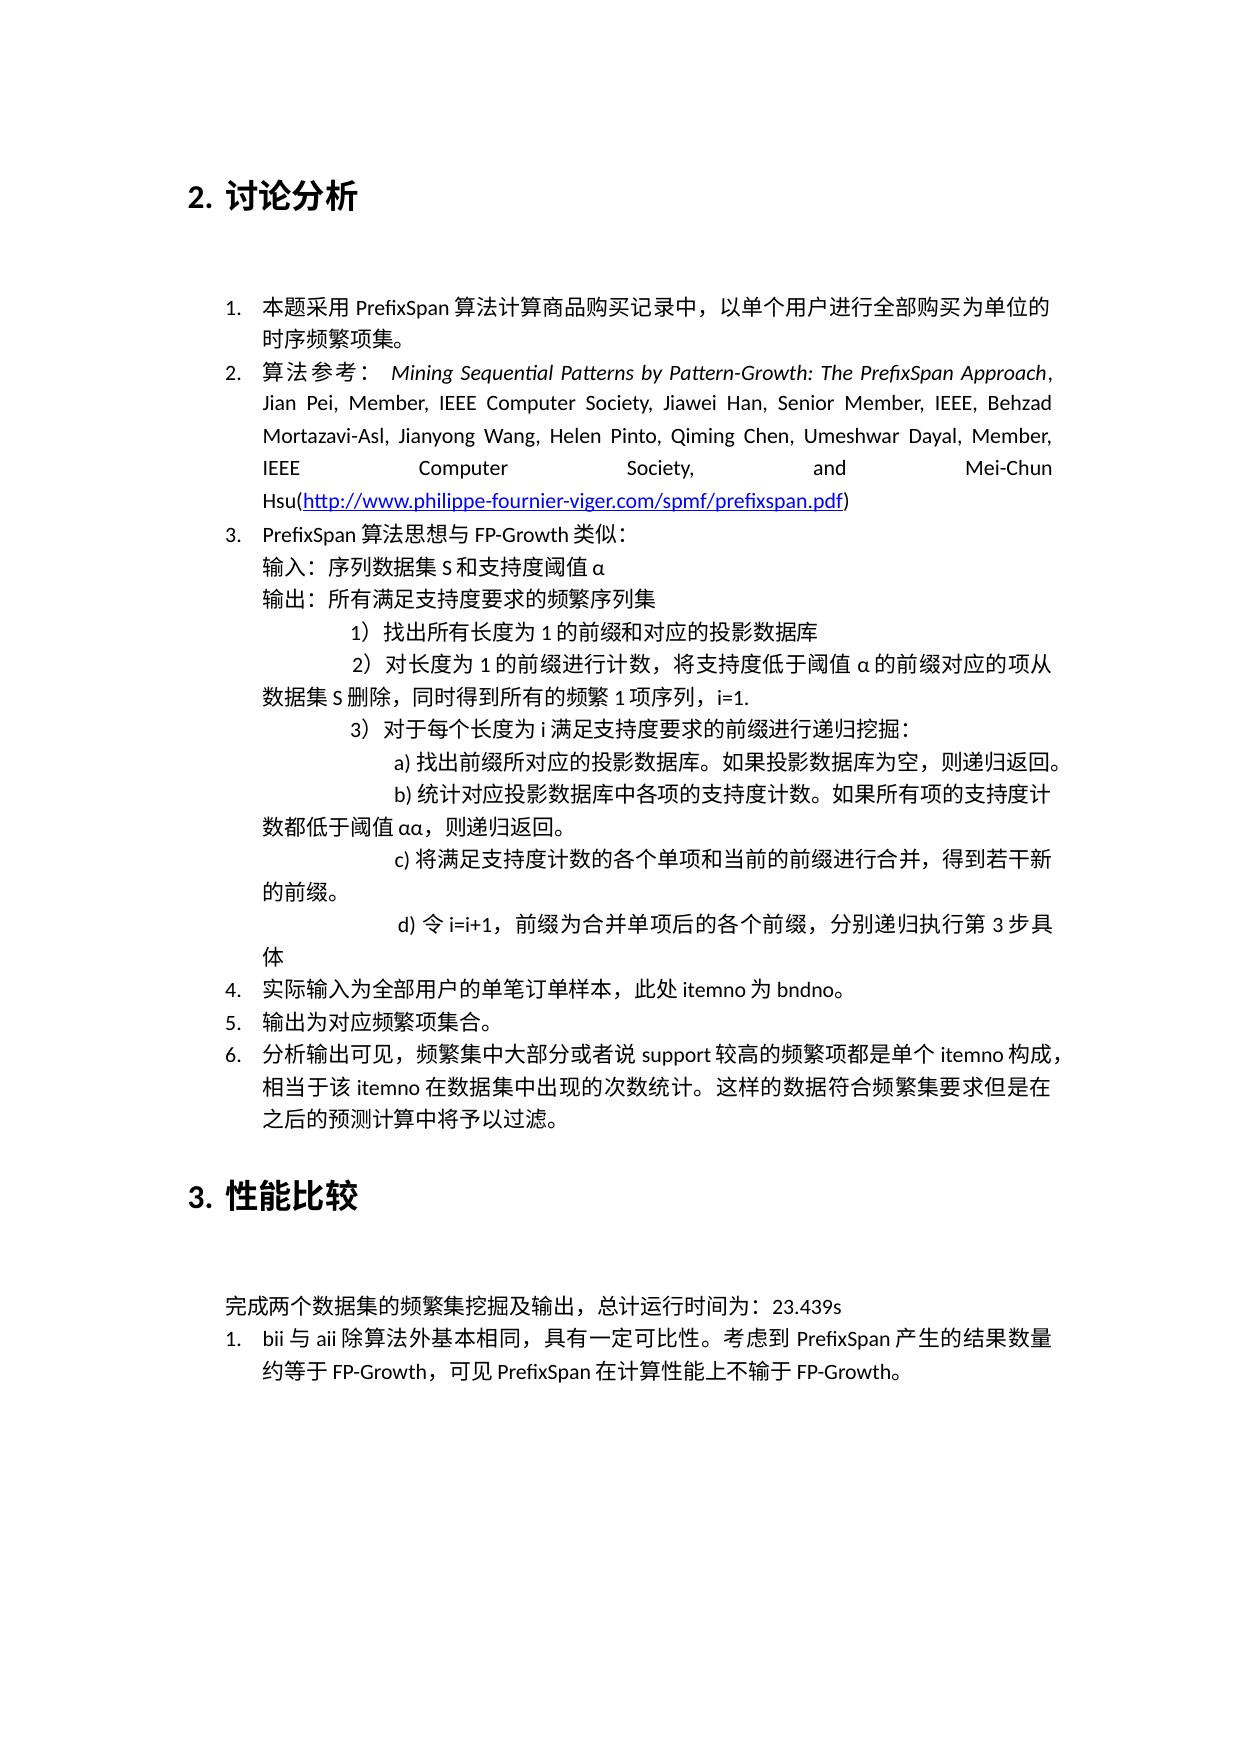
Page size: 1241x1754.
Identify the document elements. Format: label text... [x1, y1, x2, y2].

list bii与aii除算法外基本相同，具有一定可比性。考虑到PrefixSpan产生的结果数量约等于FP-Growth，可见PrefixSpan在计算性能上不输于FP-Growth。 [225, 1321, 1053, 1386]
subtitle 性能比较 [187, 1161, 1053, 1226]
text 完成两个数据集的频繁集挖掘及输出，总计运行时间为：23.439s [225, 1288, 1053, 1321]
list 输出为对应频繁项集合。 [225, 1004, 1053, 1037]
list 实际输入为全部用户的单笔订单样本，此处itemno为bndno。 [225, 972, 1053, 1004]
list d) 令i=i+1，前缀为合并单项后的各个前缀，分别递归执行第3步具体 [262, 907, 1053, 972]
list 2）对长度为1的前缀进行计数，将支持度低于阈值α的前缀对应的项从数据集S删除，同时得到所有的频繁1项序列，i=1. [262, 647, 1053, 712]
list 算法参考： Mining Sequential Patterns by Pattern-Growth: The PrefixSpan Approach, Jian Pei, Member, IEEE Computer Society, Jiawei Han, Senior Member, IEEE, Behzad Mortazavi-Asl, Jianyong Wang, Helen Pinto, Qiming Chen, Umeshwar Dayal, Member, IEEE Computer Society, and Mei-Chun Hsu(http://www.philippe-fournier-viger.com/spmf/prefixspan.pdf) [225, 354, 1053, 517]
list 1）找出所有长度为1的前缀和对应的投影数据库 [262, 614, 1053, 647]
subtitle 讨论分析 [187, 162, 1053, 227]
list 本题采用PrefixSpan算法计算商品购买记录中，以单个用户进行全部购买为单位的时序频繁项集。 [225, 289, 1053, 354]
list b) 统计对应投影数据库中各项的支持度计数。如果所有项的支持度计数都低于阈值αα，则递归返回。 [262, 777, 1053, 842]
list 输入：序列数据集S和支持度阈值α [262, 549, 1053, 582]
list 输出：所有满足支持度要求的频繁序列集 [262, 582, 1053, 614]
list PrefixSpan算法思想与FP-Growth类似： [225, 517, 1053, 549]
list 3）对于每个长度为i满足支持度要求的前缀进行递归挖掘： [262, 712, 1053, 744]
list 分析输出可见，频繁集中大部分或者说support较高的频繁项都是单个itemno构成，相当于该itemno在数据集中出现的次数统计。这样的数据符合频繁集要求但是在之后的预测计算中将予以过滤。 [225, 1037, 1053, 1134]
list a) 找出前缀所对应的投影数据库。如果投影数据库为空，则递归返回。 [262, 744, 1053, 777]
list c) 将满足支持度计数的各个单项和当前的前缀进行合并，得到若干新的前缀。 [262, 842, 1053, 907]
